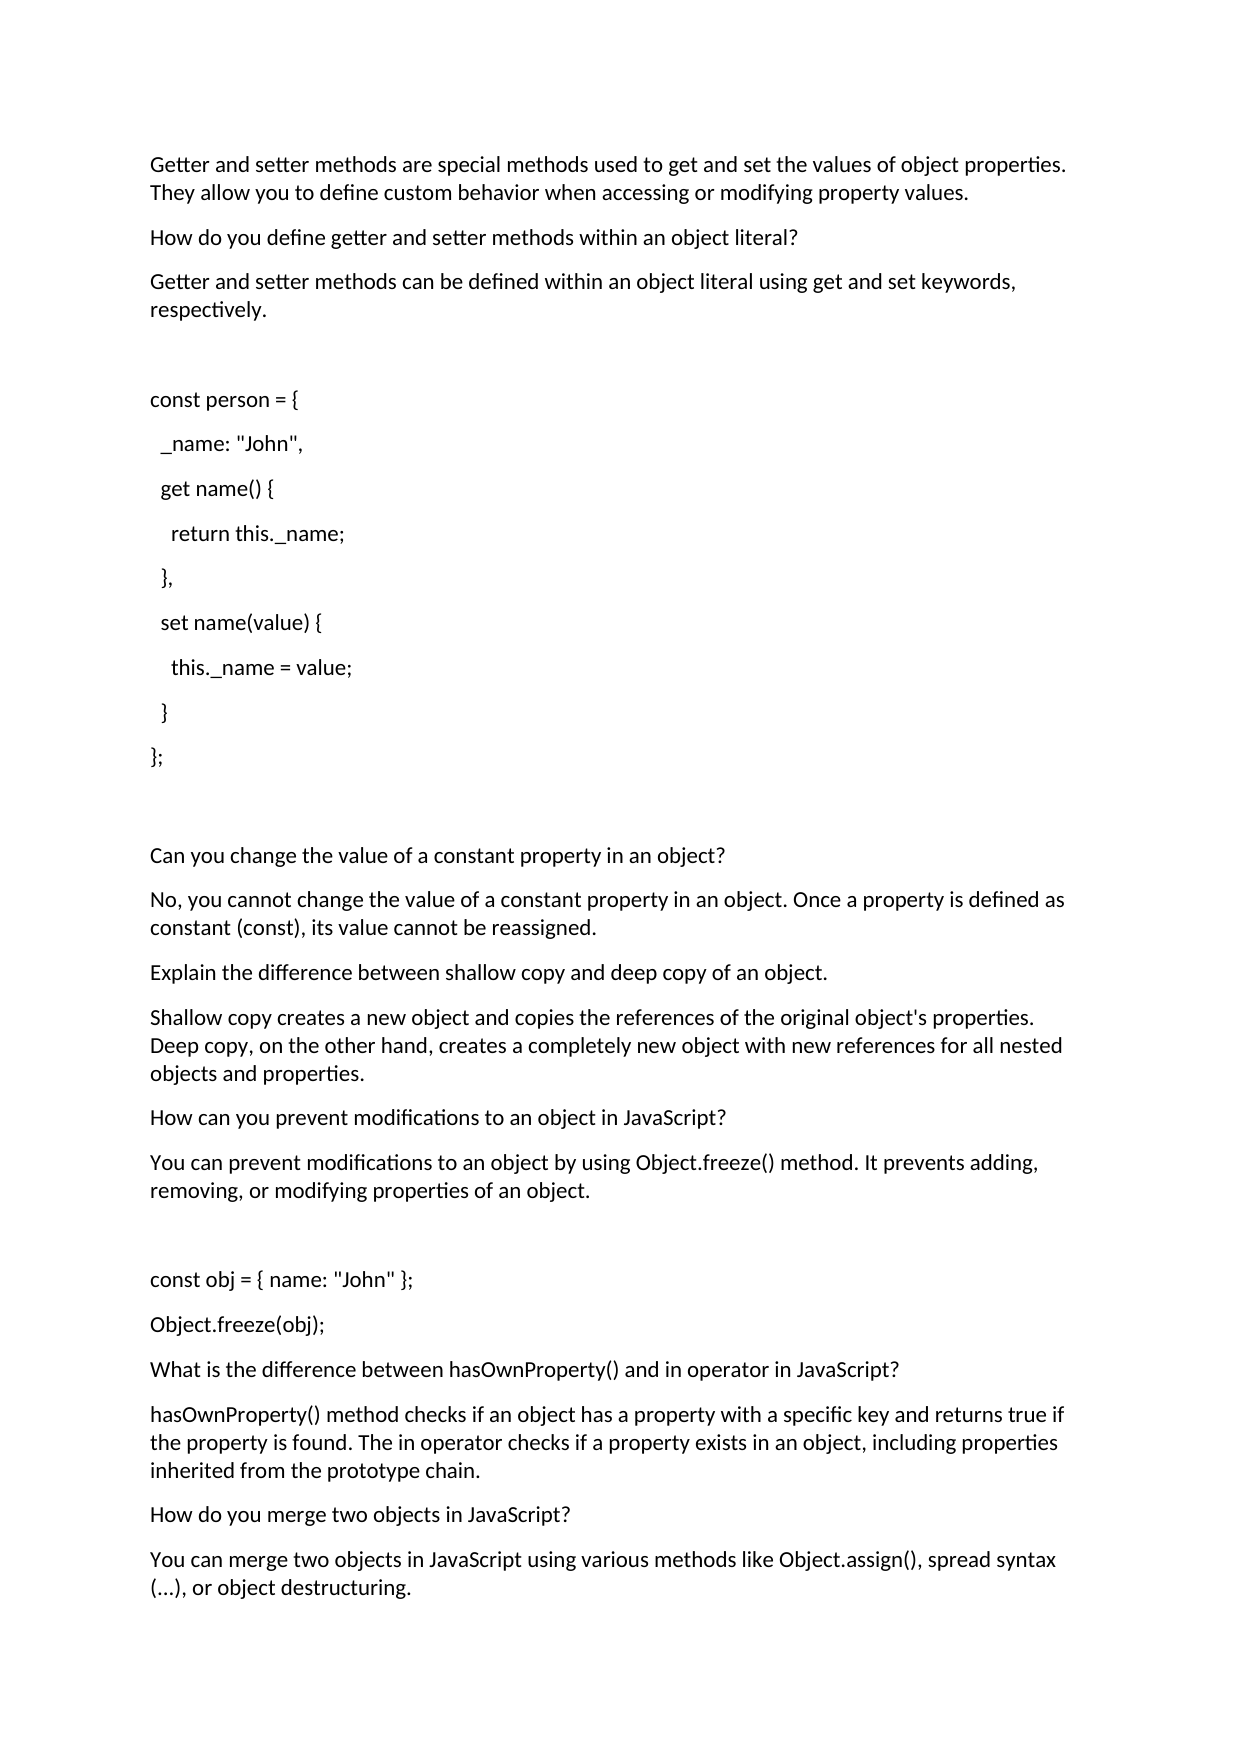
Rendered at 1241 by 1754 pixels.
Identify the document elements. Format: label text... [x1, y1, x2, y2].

text }, [150, 563, 1090, 592]
text Shallow copy creates a new object and copies the references of the original object's properties. Deep copy, on the other hand, creates a completely new object with new references for all nested objects and properties. [150, 1003, 1090, 1087]
text return this._name; [150, 519, 1090, 547]
text } [150, 698, 1090, 726]
text _name: "John", [150, 429, 1090, 457]
text const person = { [150, 385, 1090, 413]
text You can prevent modifications to an object by using Object.freeze() method. It prevents adding, removing, or modifying properties of an object. [150, 1148, 1090, 1204]
text How can you prevent modifications to an object in JavaScript? [150, 1103, 1090, 1132]
text get name() { [150, 474, 1090, 502]
text const obj = { name: "John" }; [150, 1266, 1090, 1294]
text set name(value) { [150, 608, 1090, 636]
text How do you merge two objects in JavaScript? [150, 1500, 1090, 1528]
text this._name = value; [150, 653, 1090, 681]
text Explain the difference between shallow copy and deep copy of an object. [150, 958, 1090, 986]
text Getter and setter methods are special methods used to get and set the values of object properties. They allow you to define custom behavior when accessing or modifying property values. [150, 150, 1090, 206]
text hasOwnProperty() method checks if an object has a property with a specific key and returns true if the property is found. The in operator checks if a property exists in an object, including properties inherited from the prototype chain. [150, 1400, 1090, 1484]
text How do you define getter and setter methods within an object literal? [150, 223, 1090, 251]
text No, you cannot change the value of a constant property in an object. Once a property is defined as constant (const), its value cannot be reassigned. [150, 885, 1090, 941]
text You can merge two objects in JavaScript using various methods like Object.assign(), spread syntax (...), or object destructuring. [150, 1545, 1090, 1601]
text Object.freeze(obj); [150, 1310, 1090, 1338]
text Getter and setter methods can be defined within an object literal using get and set keywords, respectively. [150, 267, 1090, 323]
text What is the difference between hasOwnProperty() and in operator in JavaScript? [150, 1355, 1090, 1383]
text }; [150, 742, 1090, 770]
text Can you change the value of a constant property in an object? [150, 841, 1090, 869]
